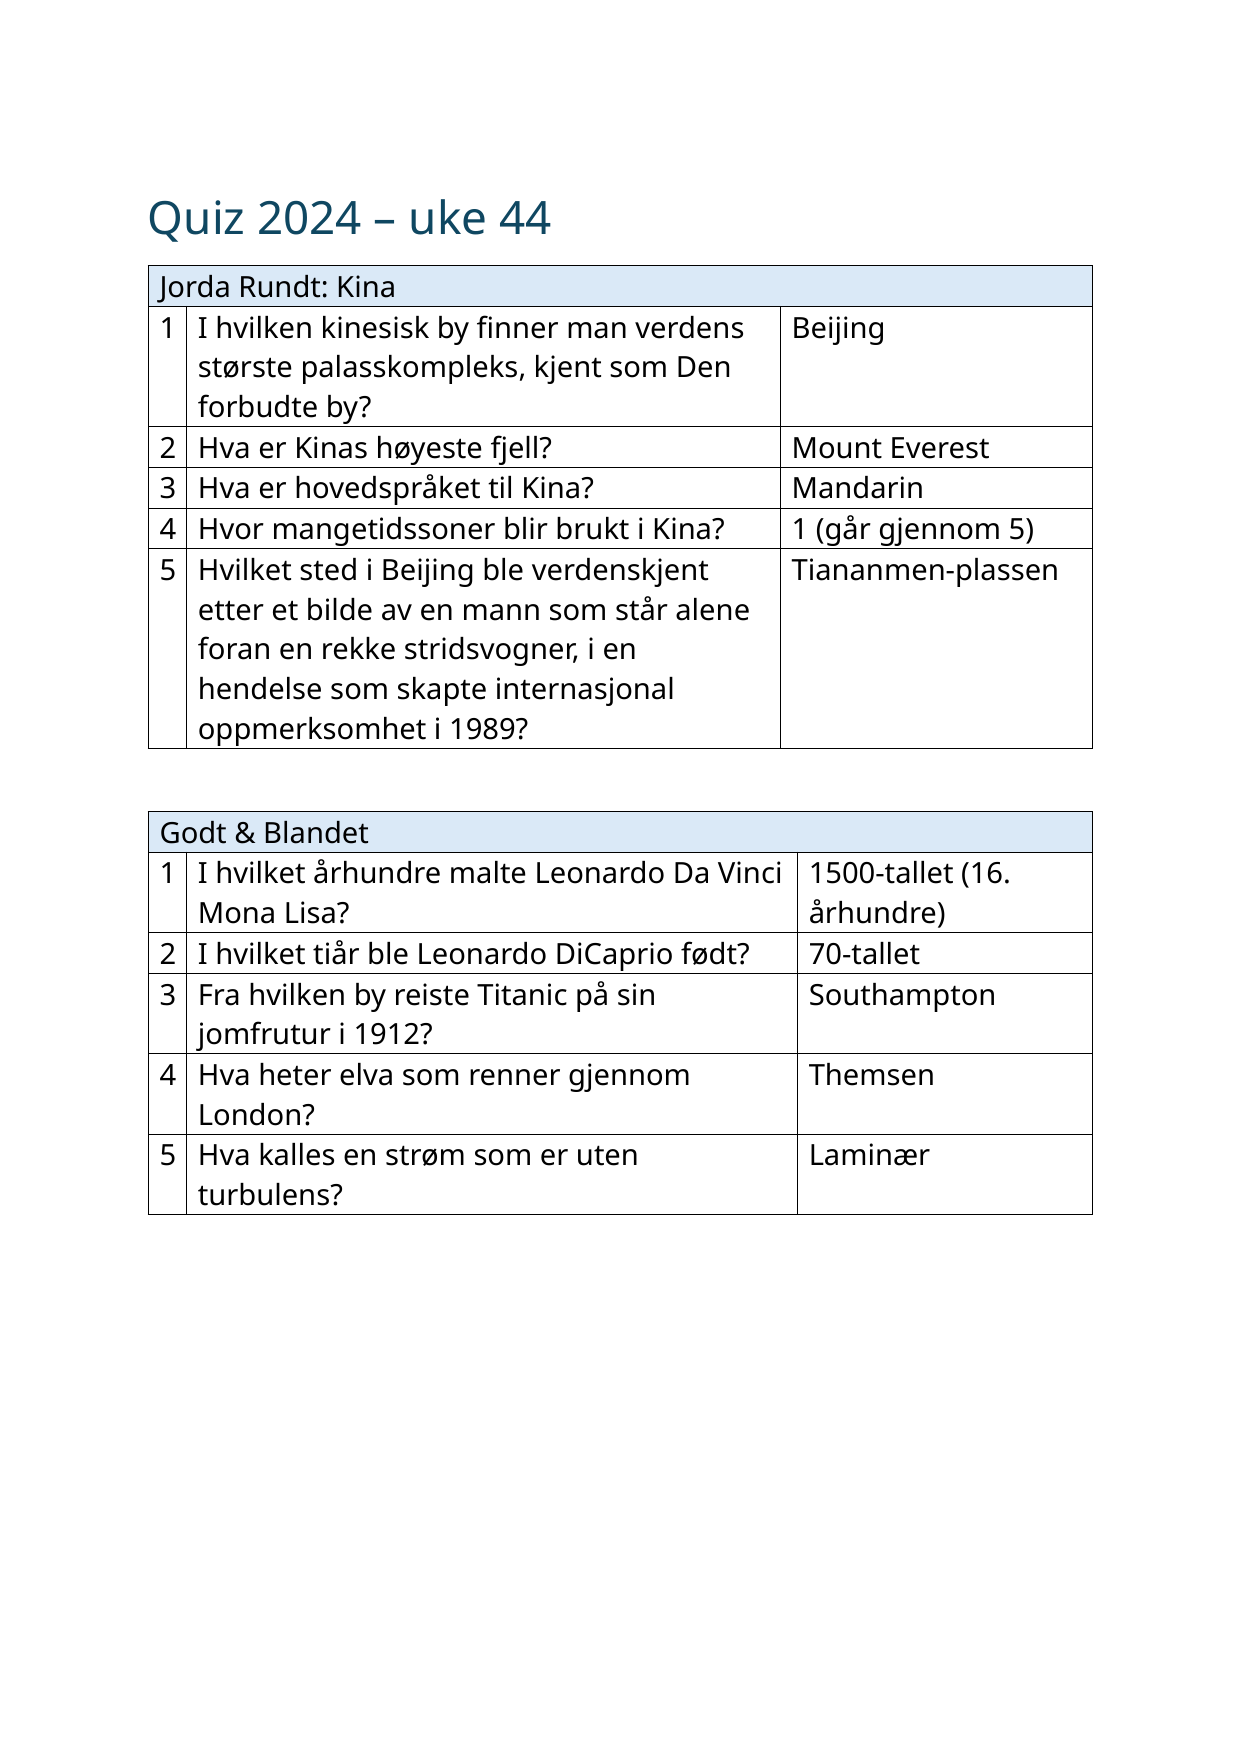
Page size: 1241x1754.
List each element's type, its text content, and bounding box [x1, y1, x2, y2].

table_cell Hvor mangetidssoner blir brukt i Kina? [187, 509, 780, 548]
table_cell Mandarin [781, 468, 1092, 507]
table_cell 4 [149, 509, 186, 548]
table_cell 1500-tallet (16. århundre) [798, 853, 1092, 932]
table_cell Hva heter elva som renner gjennom London? [187, 1054, 797, 1134]
table_cell Tiananmen-plassen [781, 549, 1092, 748]
table_cell 4 [149, 1054, 186, 1134]
table_cell Southampton [798, 974, 1092, 1053]
table_cell Mount Everest [781, 427, 1092, 467]
table_cell I hvilket århundre malte Leonardo Da Vinci Mona Lisa? [187, 853, 797, 932]
table_cell 70-tallet [798, 933, 1092, 973]
table_cell 2 [149, 933, 186, 973]
table_cell Hva kalles en strøm som er uten turbulens? [187, 1135, 797, 1214]
subtitle Quiz 2024 – uke 44 [148, 185, 1093, 247]
table_cell I hvilket tiår ble Leonardo DiCaprio født? [187, 933, 797, 973]
table_cell Hva er hovedspråket til Kina? [187, 468, 780, 507]
table_cell Hva er Kinas høyeste fjell? [187, 427, 780, 467]
table_cell 5 [149, 1135, 186, 1214]
table_header Godt & Blandet [149, 812, 1092, 852]
table_cell 2 [149, 427, 186, 467]
table_cell Beijing [781, 307, 1092, 426]
table_cell 1 [149, 853, 186, 932]
table_header Jorda Rundt: Kina [149, 266, 1092, 306]
table_cell 3 [149, 468, 186, 507]
table_cell Hvilket sted i Beijing ble verdenskjent etter et bilde av en mann som står alene foran en rekke stridsvogner, i en hendelse som skapte internasjonal oppmerksomhet i 1989? [187, 549, 780, 748]
table_cell 1 [149, 307, 186, 426]
table_cell I hvilken kinesisk by finner man verdens største palasskompleks, kjent som Den forbudte by? [187, 307, 780, 426]
table_cell Laminær [798, 1135, 1092, 1214]
table_cell 3 [149, 974, 186, 1053]
table_cell 1 (går gjennom 5) [781, 509, 1092, 548]
table_cell 5 [149, 549, 186, 748]
table_cell Fra hvilken by reiste Titanic på sin jomfrutur i 1912? [187, 974, 797, 1053]
table_cell Themsen [798, 1054, 1092, 1134]
